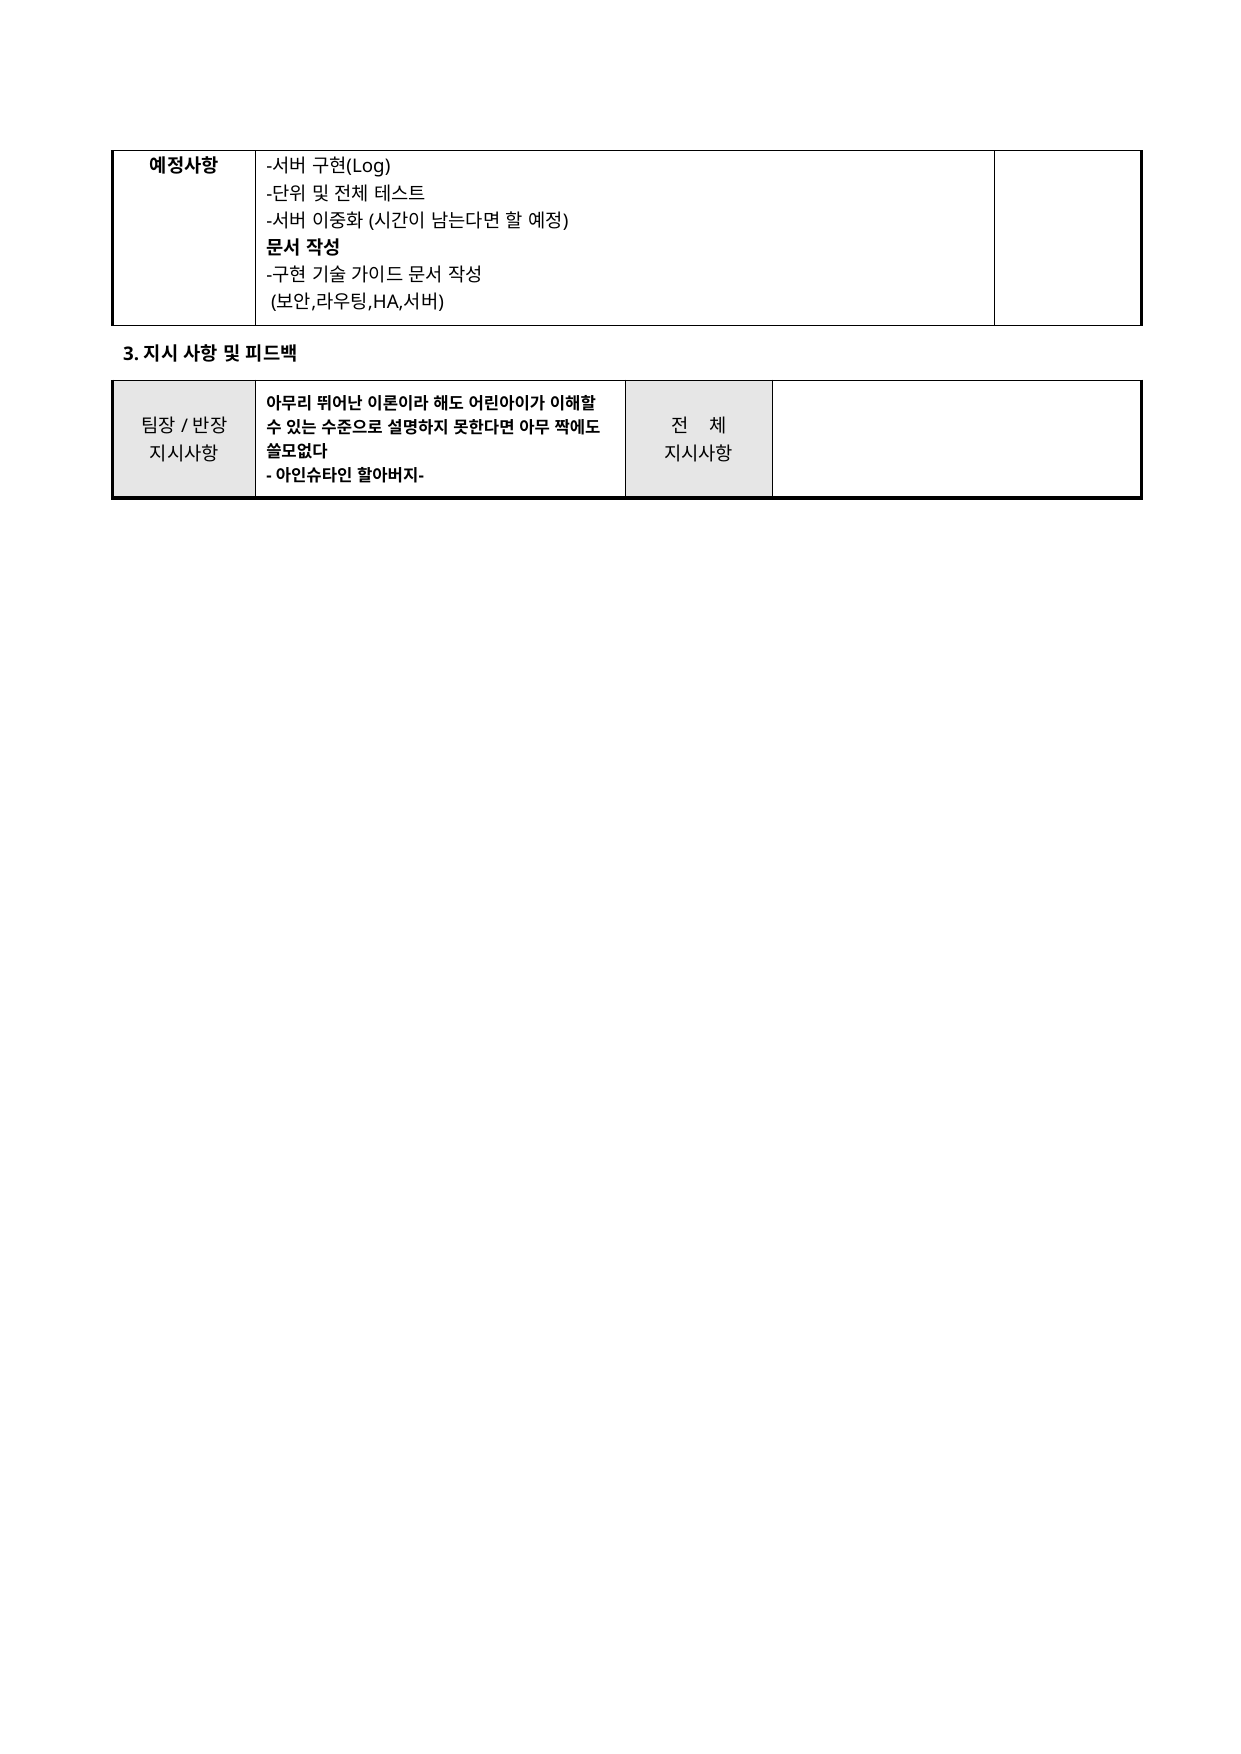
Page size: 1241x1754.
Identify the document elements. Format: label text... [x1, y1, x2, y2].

table_cell 금 일 예정사항 [114, 151, 255, 325]
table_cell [256, 151, 994, 325]
table_cell 3. 지시 사항 및 피드백 [113, 326, 1142, 379]
table_cell [773, 381, 1140, 496]
table_cell 아무리 뛰어난 이론이라 해도 어린아이가 이해할 수 있는 수준으로 설명하지 못한다면 아무 짝에도 쓸모없다 - 아인슈타인 할아버지- [256, 381, 625, 496]
table_cell [995, 151, 1140, 325]
table_cell 전 체 지시사항 [626, 381, 772, 496]
table_cell 팀장 / 반장 지시사항 [114, 381, 255, 496]
